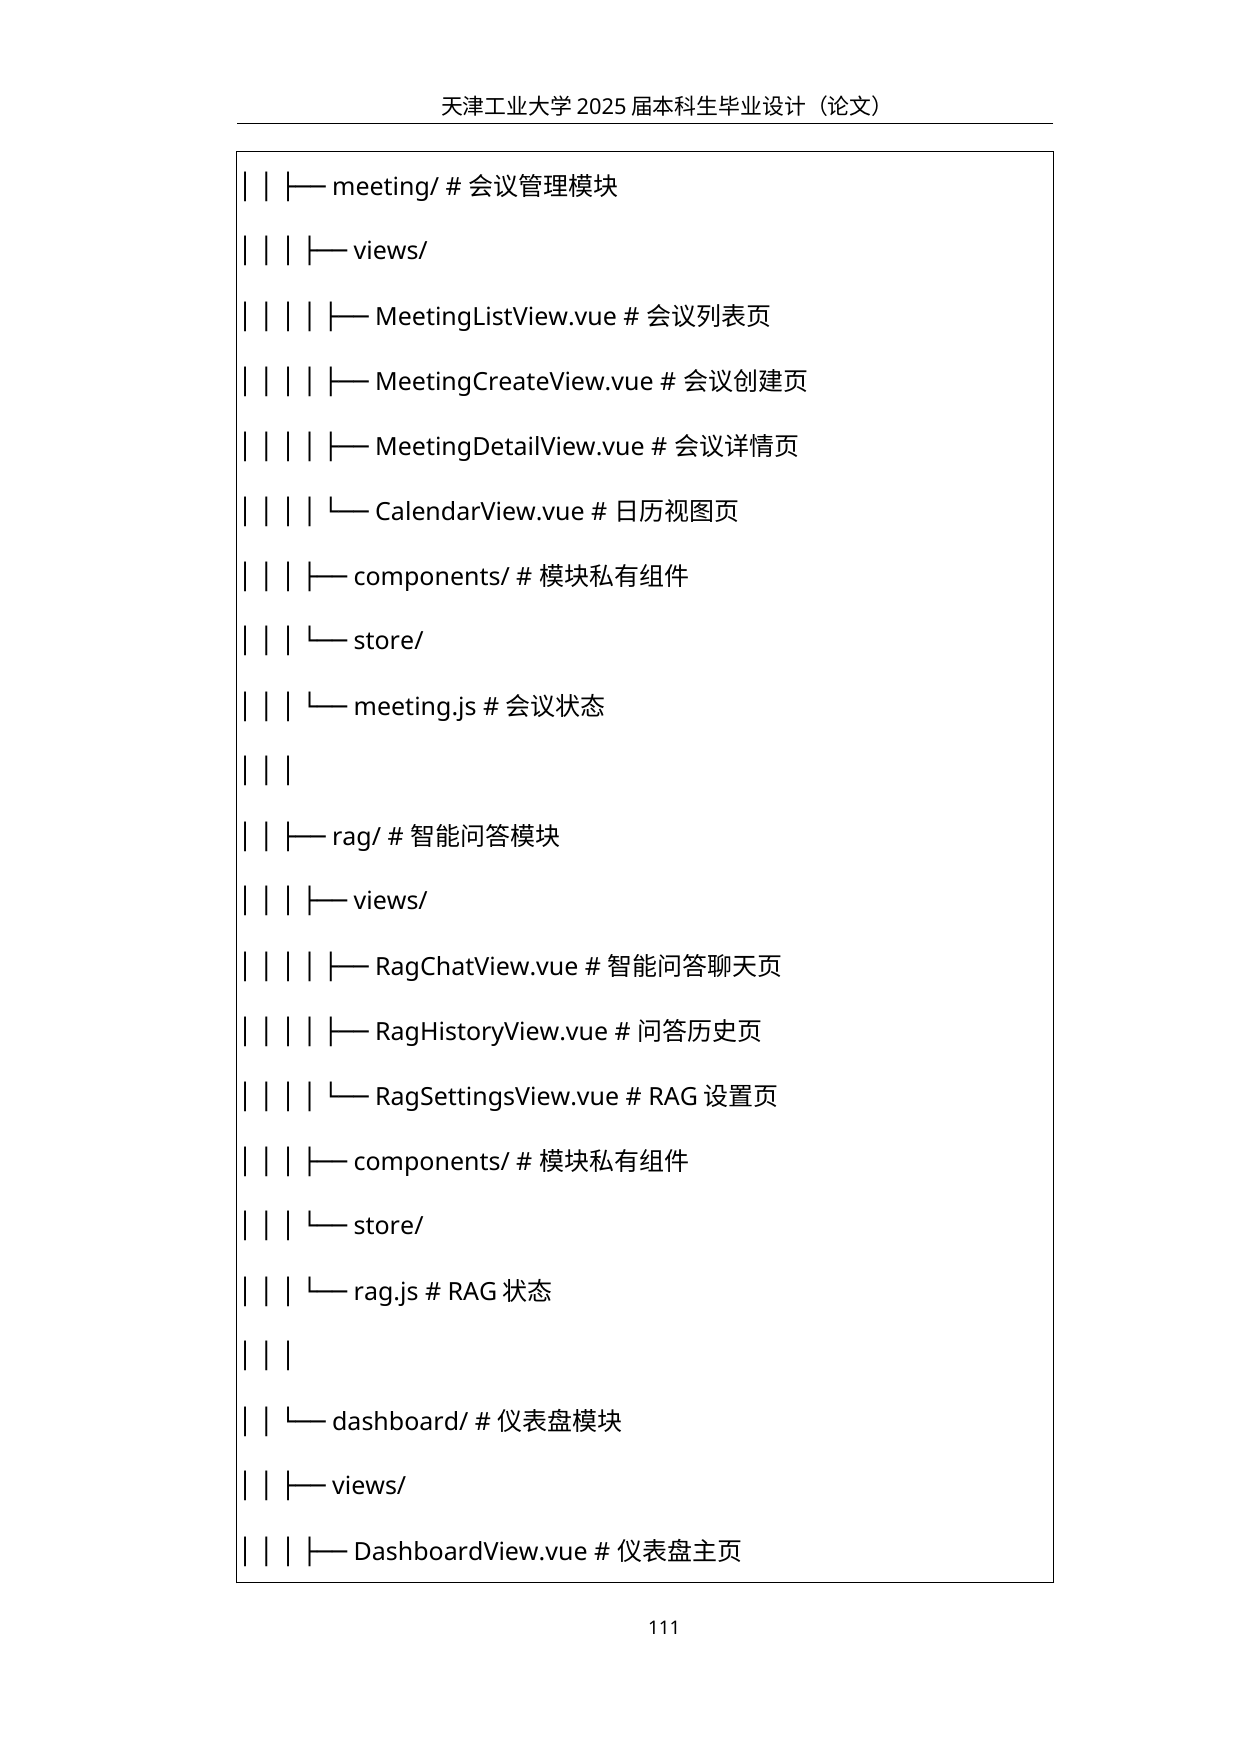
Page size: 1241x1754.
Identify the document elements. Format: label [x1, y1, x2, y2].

text [237, 152, 1053, 1582]
